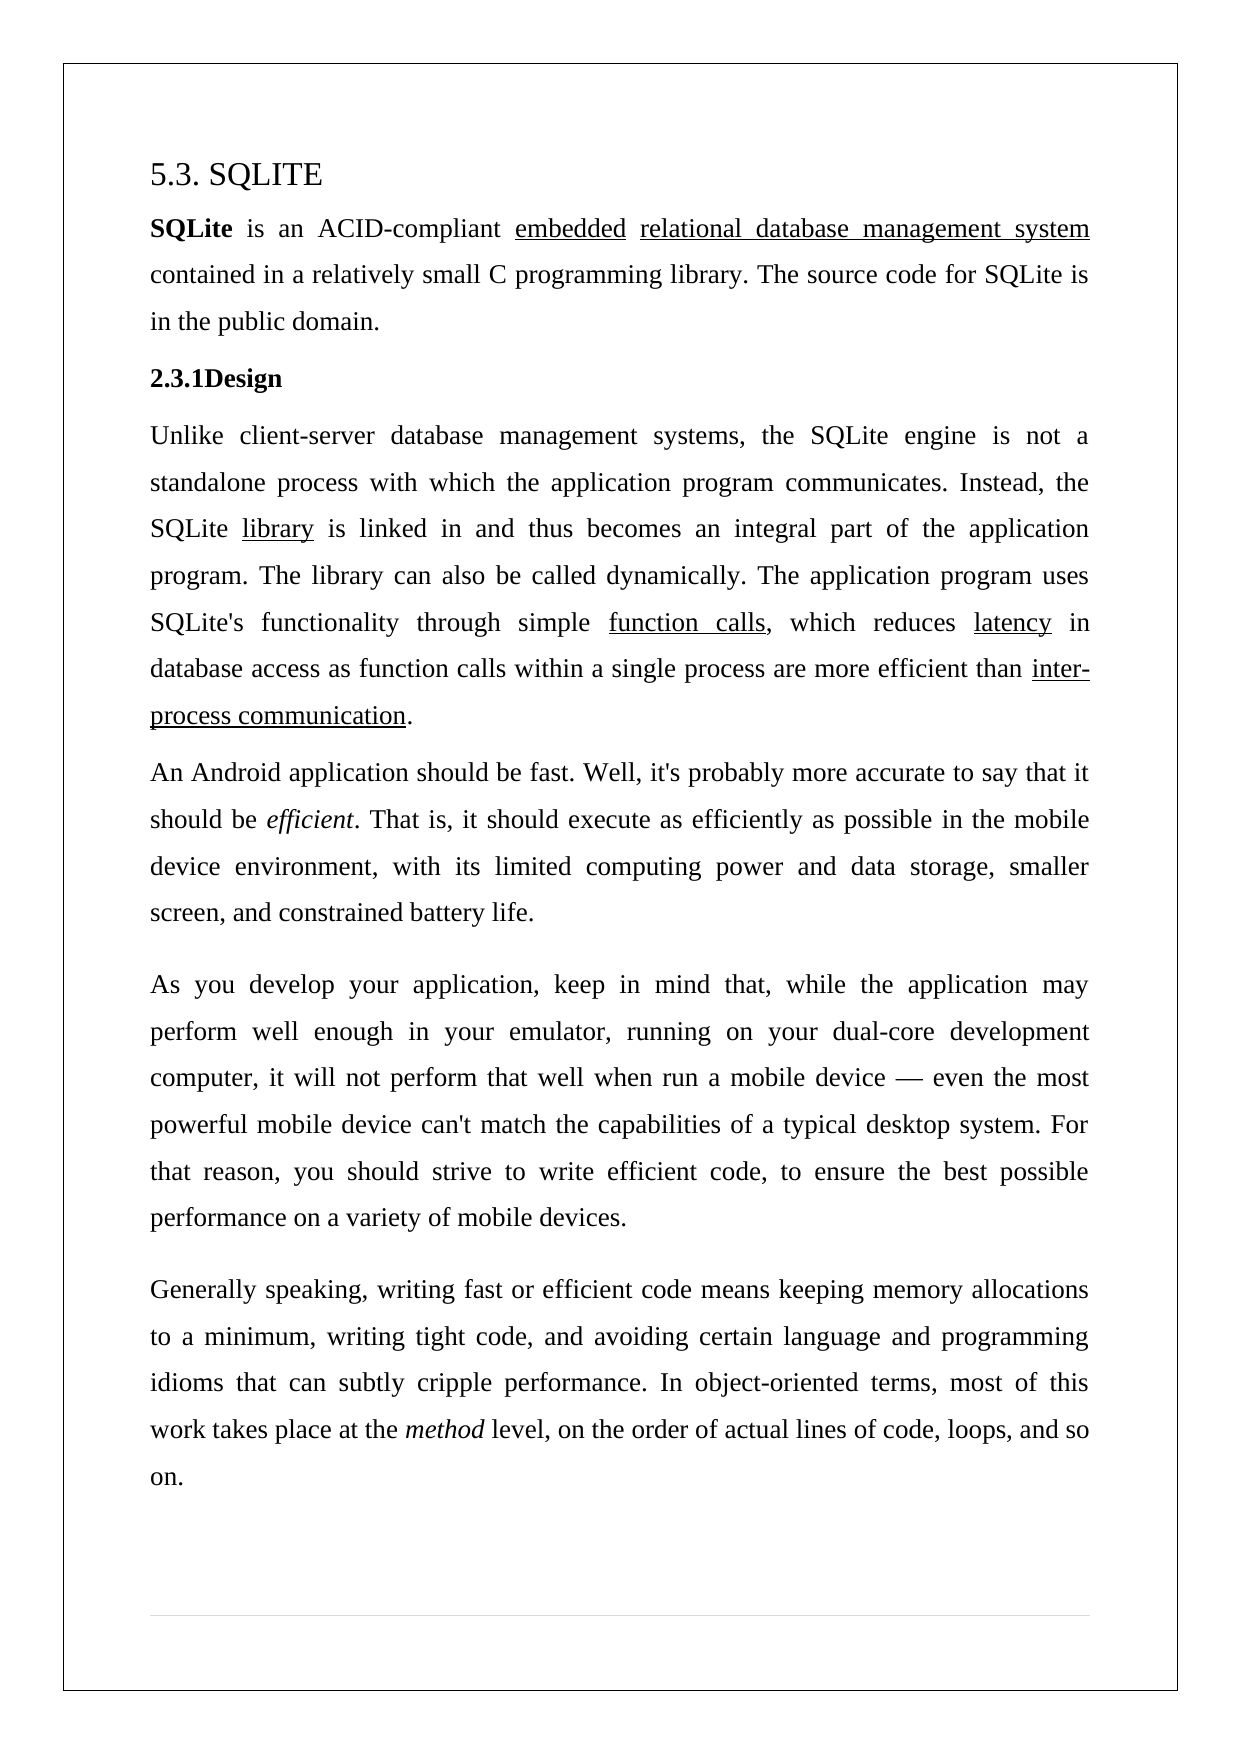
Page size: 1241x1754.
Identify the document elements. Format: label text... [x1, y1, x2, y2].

subtitle 5.3. SQLITE [150, 154, 1090, 192]
text SQLite is an ACID-compliant embedded relational database management system contained in a relatively small C programming library. The source code for SQLite is in the public domain. [150, 212, 1090, 336]
text 2.3.1Design [150, 362, 1090, 393]
text Unlike client-server database management systems, the SQLite engine is not a standalone process with which the application program communicates. Instead, the SQLite library is linked in and thus becomes an integral part of the application program. The library can also be called dynamically. The application program uses SQLite's functionality through simple function calls, which reduces latency in database access as function calls within a single process are more efficient than inter-process communication. [150, 419, 1090, 730]
text As you develop your application, keep in mind that, while the application may perform well enough in your emulator, running on your dual-core development computer, it will not perform that well when run a mobile device — even the most powerful mobile device can't match the capabilities of a typical desktop system. For that reason, you should strive to write efficient code, to ensure the best possible performance on a variety of mobile devices. [150, 968, 1090, 1232]
text Generally speaking, writing fast or efficient code means keeping memory allocations to a minimum, writing tight code, and avoiding certain language and programming idioms that can subtly cripple performance. In object-oriented terms, most of this work takes place at the method level, on the order of actual lines of code, loops, and so on. [150, 1273, 1090, 1491]
text An Android application should be fast. Well, it's probably more accurate to say that it should be efficient. That is, it should execute as efficiently as possible in the mobile device environment, with its limited computing power and data storage, smaller screen, and constrained battery life. [150, 756, 1090, 927]
